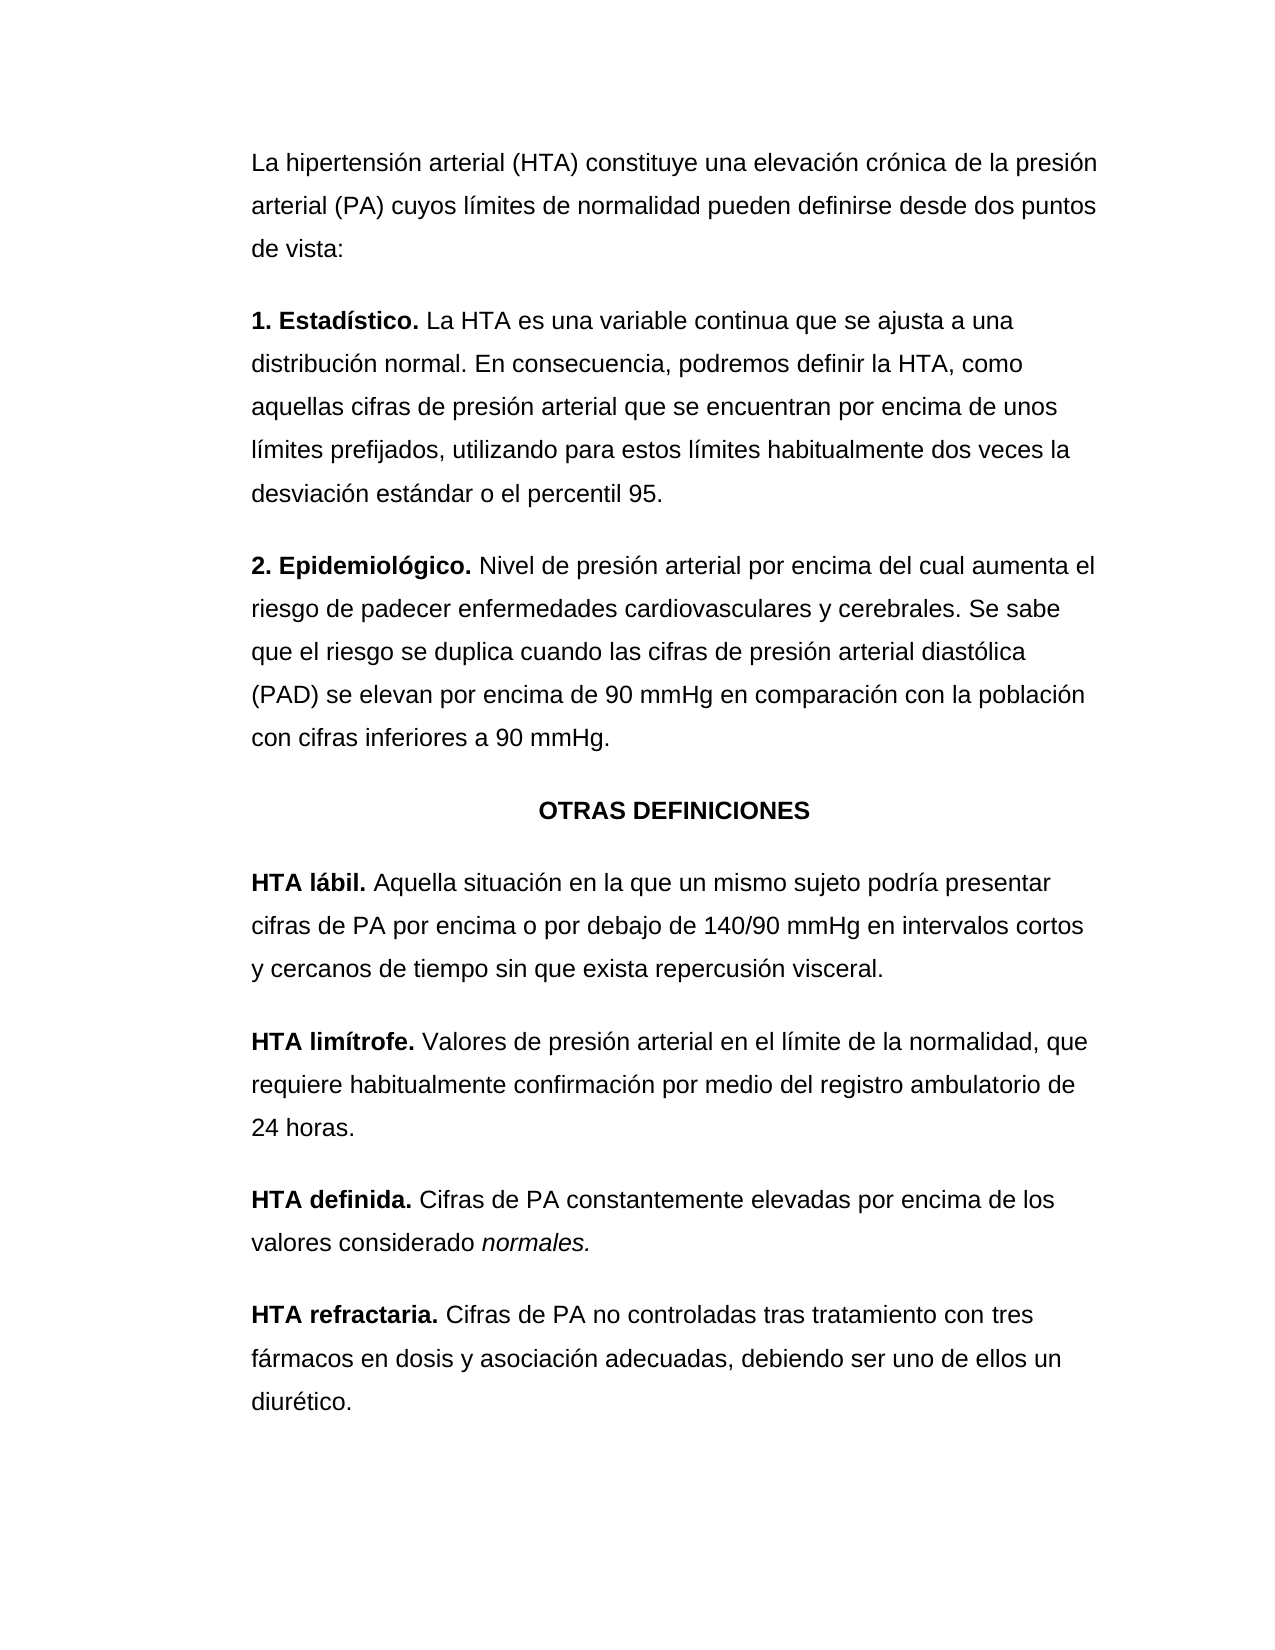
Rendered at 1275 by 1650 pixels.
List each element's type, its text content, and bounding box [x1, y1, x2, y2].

text HTA definida. Cifras de PA constantemente elevadas por encima de los valores considerado normales. [251, 1185, 1098, 1257]
text La hipertensión arterial (HTA) constituye una elevación crónica de la presión arterial (PA) cuyos límites de normalidad pueden definirse desde dos puntos de vista: [251, 148, 1098, 263]
text OTRAS DEFINICIONES [251, 796, 1098, 824]
text HTA refractaria. Cifras de PA no controladas tras tratamiento con tres fármacos en dosis y asociación adecuadas, debiendo ser uno de ellos un diurético. [251, 1301, 1098, 1416]
text 2. Epidemiológico. Nivel de presión arterial por encima del cual aumenta el riesgo de padecer enfermedades cardiovasculares y cerebrales. Se sabe que el riesgo se duplica cuando las cifras de presión arterial diastólica (PAD) se elevan por encima de 90 mmHg en comparación con la población con cifras inferiores a 90 mmHg. [251, 551, 1098, 752]
text HTA limítrofe. Valores de presión arterial en el límite de la normalidad, que requiere habitualmente confirmación por medio del registro ambulatorio de 24 horas. [251, 1027, 1098, 1142]
text HTA lábil. Aquella situación en la que un mismo sujeto podría presentar cifras de PA por encima o por debajo de 140/90 mmHg en intervalos cortos y cercanos de tiempo sin que exista repercusión visceral. [251, 868, 1098, 983]
text 1. Estadístico. La HTA es una variable continua que se ajusta a una distribución normal. En consecuencia, podremos definir la HTA, como aquellas cifras de presión arterial que se encuentran por encima de unos límites prefijados, utilizando para estos límites habitualmente dos veces la desviación estándar o el percentil 95. [251, 306, 1098, 507]
